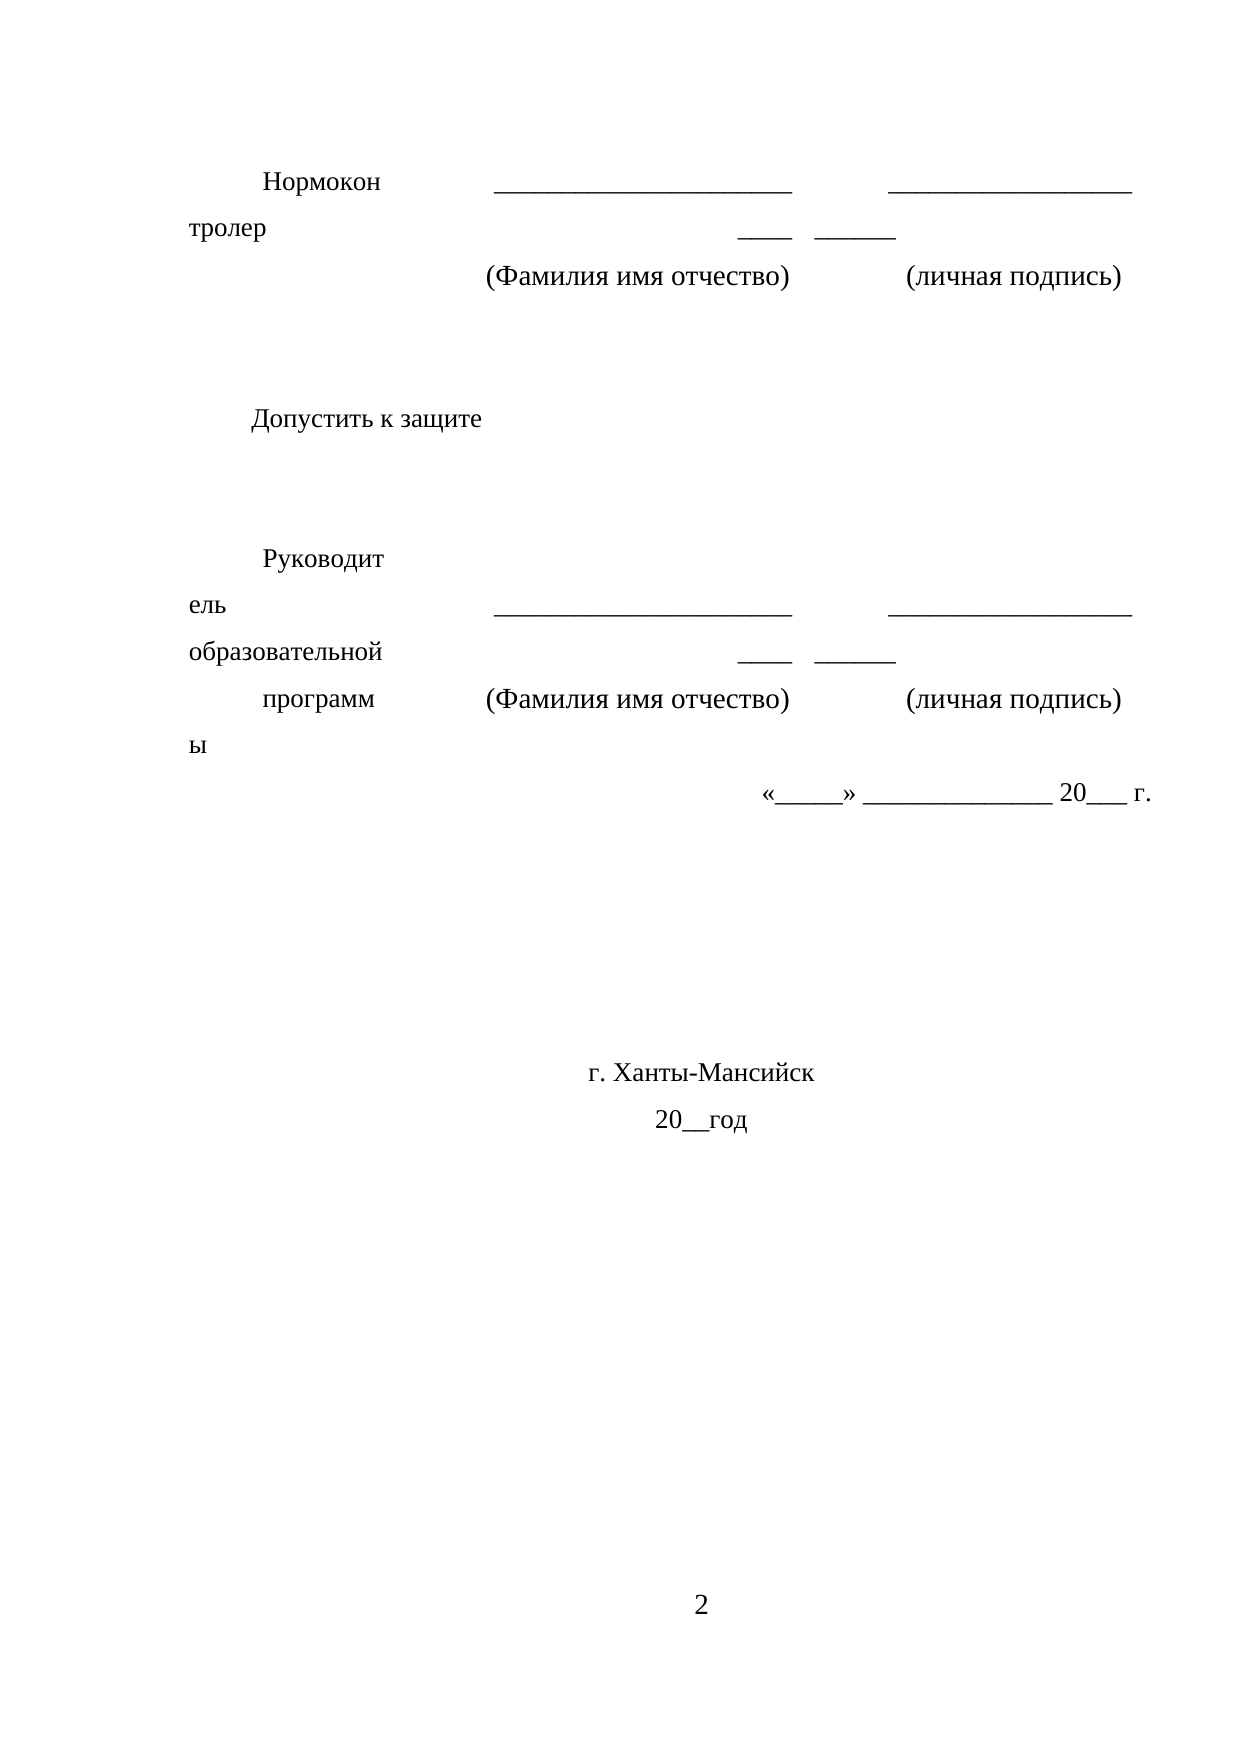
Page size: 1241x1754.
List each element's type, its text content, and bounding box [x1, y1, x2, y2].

table_header __________________________ (Фамилия имя отчество) [398, 165, 803, 308]
text «_____» ______________ 20___ г. [546, 776, 1152, 807]
table_header Нормоконтролер [177, 165, 398, 308]
text Допустить к защите [177, 402, 1152, 433]
table_header Руководитель образовательной программы [177, 542, 398, 776]
table_header ________________________ (личная подпись) [803, 165, 1151, 308]
table_header __________________________ (Фамилия имя отчество) [398, 542, 803, 776]
table_header ________________________ (личная подпись) [803, 542, 1151, 776]
text г. Ханты-Мансийск [177, 1056, 1152, 1087]
text 20__год [177, 1103, 1152, 1134]
